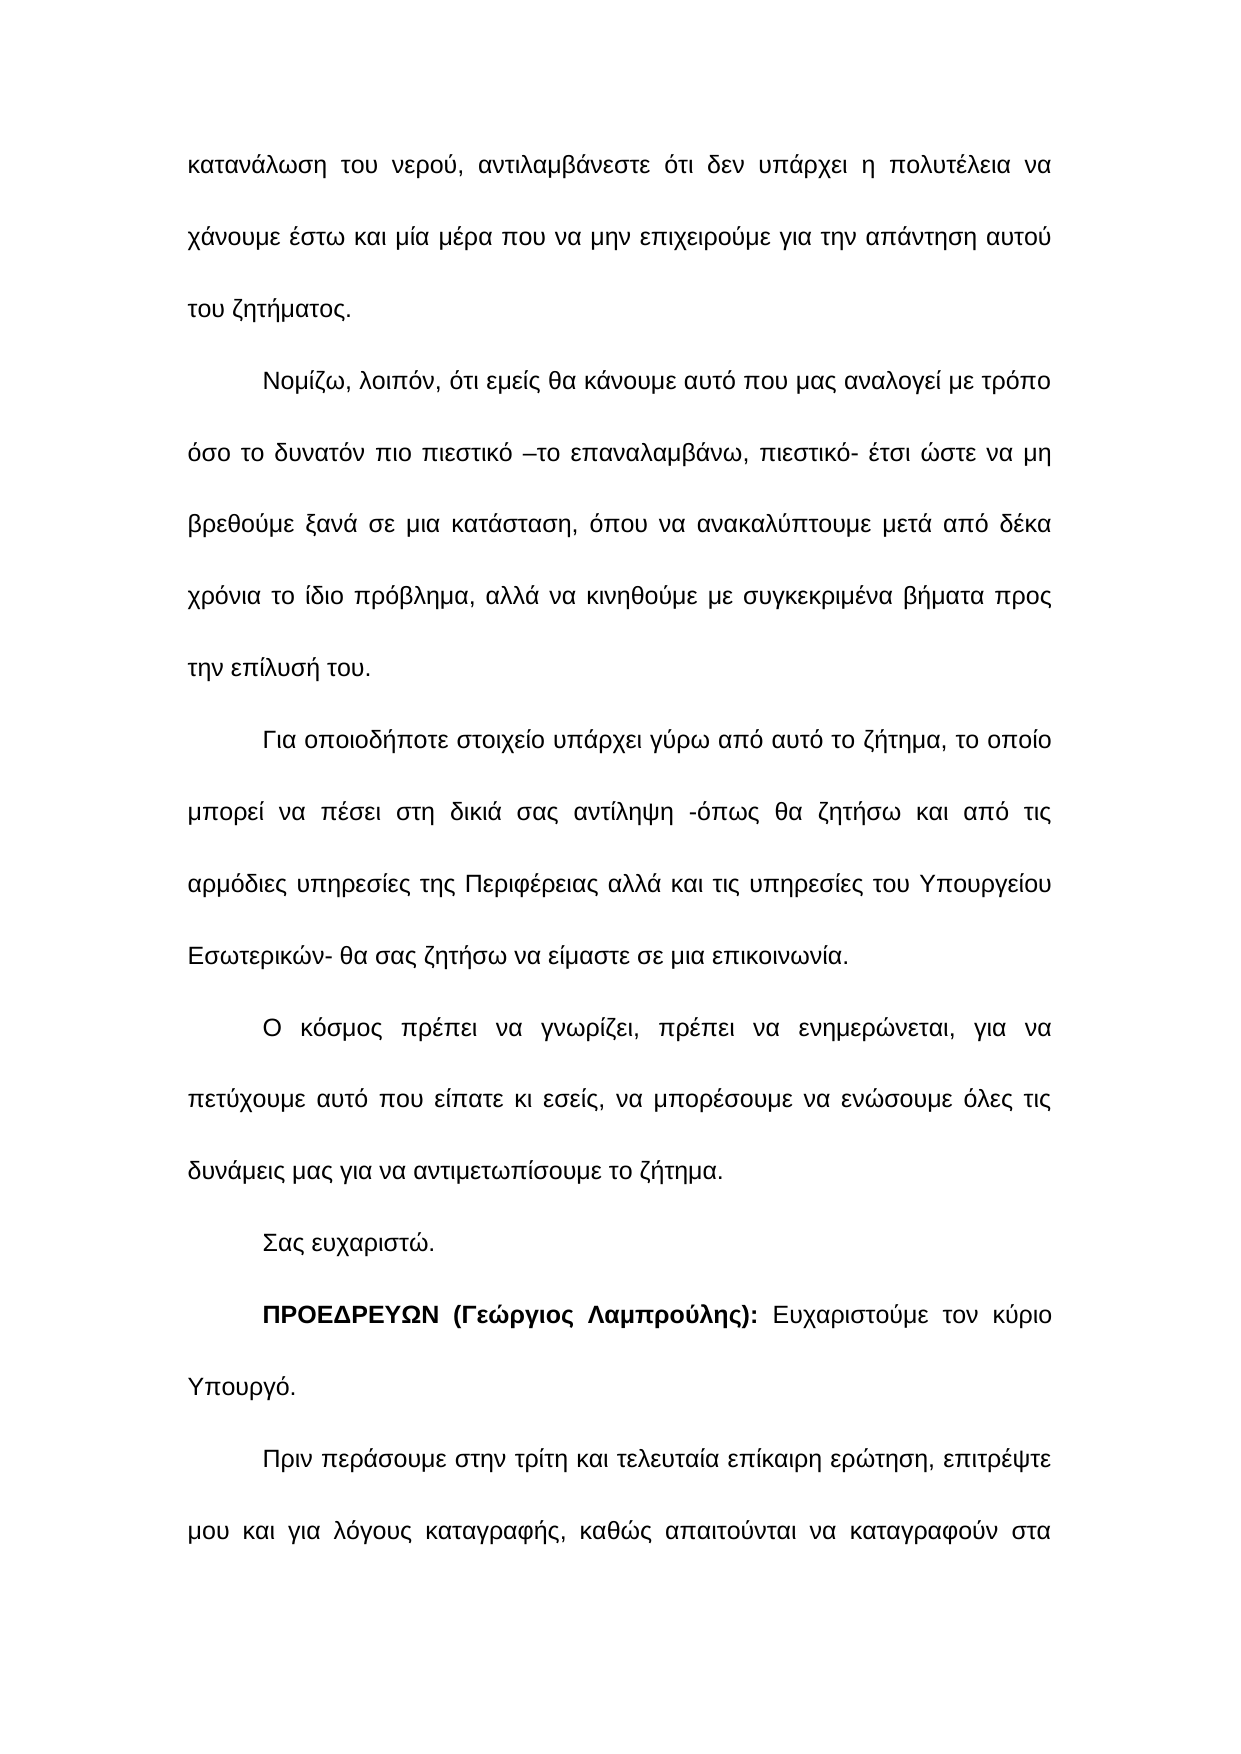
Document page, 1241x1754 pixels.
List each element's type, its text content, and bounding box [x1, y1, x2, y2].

text Για οποιοδήποτε στοιχείο υπάρχει γύρω από αυτό το ζήτημα, το οποίο μπορεί να πέσει στη δικιά σας αντίληψη -όπως θα ζητήσω και από τις αρμόδιες υπηρεσίες της Περιφέρειας αλλά και τις υπηρεσίες του Υπουργείου Εσωτερικών- θα σας ζητήσω να είμαστε σε μια επικοινωνία. [187, 725, 1053, 969]
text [187, 1444, 1053, 1544]
text Νομίζω, λοιπόν, ότι εμείς θα κάνουμε αυτό που μας αναλογεί με τρόπο όσο το δυνατόν πιο πιεστικό –το επαναλαμβάνω, πιεστικό- έτσι ώστε να μη βρεθούμε ξανά σε μια κατάσταση, όπου να ανακαλύπτουμε μετά από δέκα χρόνια το ίδιο πρόβλημα, αλλά να κινηθούμε με συγκεκριμένα βήματα προς την επίλυσή του. [187, 366, 1053, 682]
text Σας ευχαριστώ. [187, 1228, 1053, 1257]
text ΠΡΟΕΔΡΕΥΩΝ (Γεώργιος Λαμπρούλης): Ευχαριστούμε τον κύριο Υπουργό. [187, 1300, 1053, 1401]
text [187, 150, 1053, 322]
text Ο κόσμος πρέπει να γνωρίζει, πρέπει να ενημερώνεται, για να πετύχουμε αυτό που είπατε κι εσείς, να μπορέσουμε να ενώσουμε όλες τις δυνάμεις μας για να αντιμετωπίσουμε το ζήτημα. [187, 1012, 1053, 1185]
